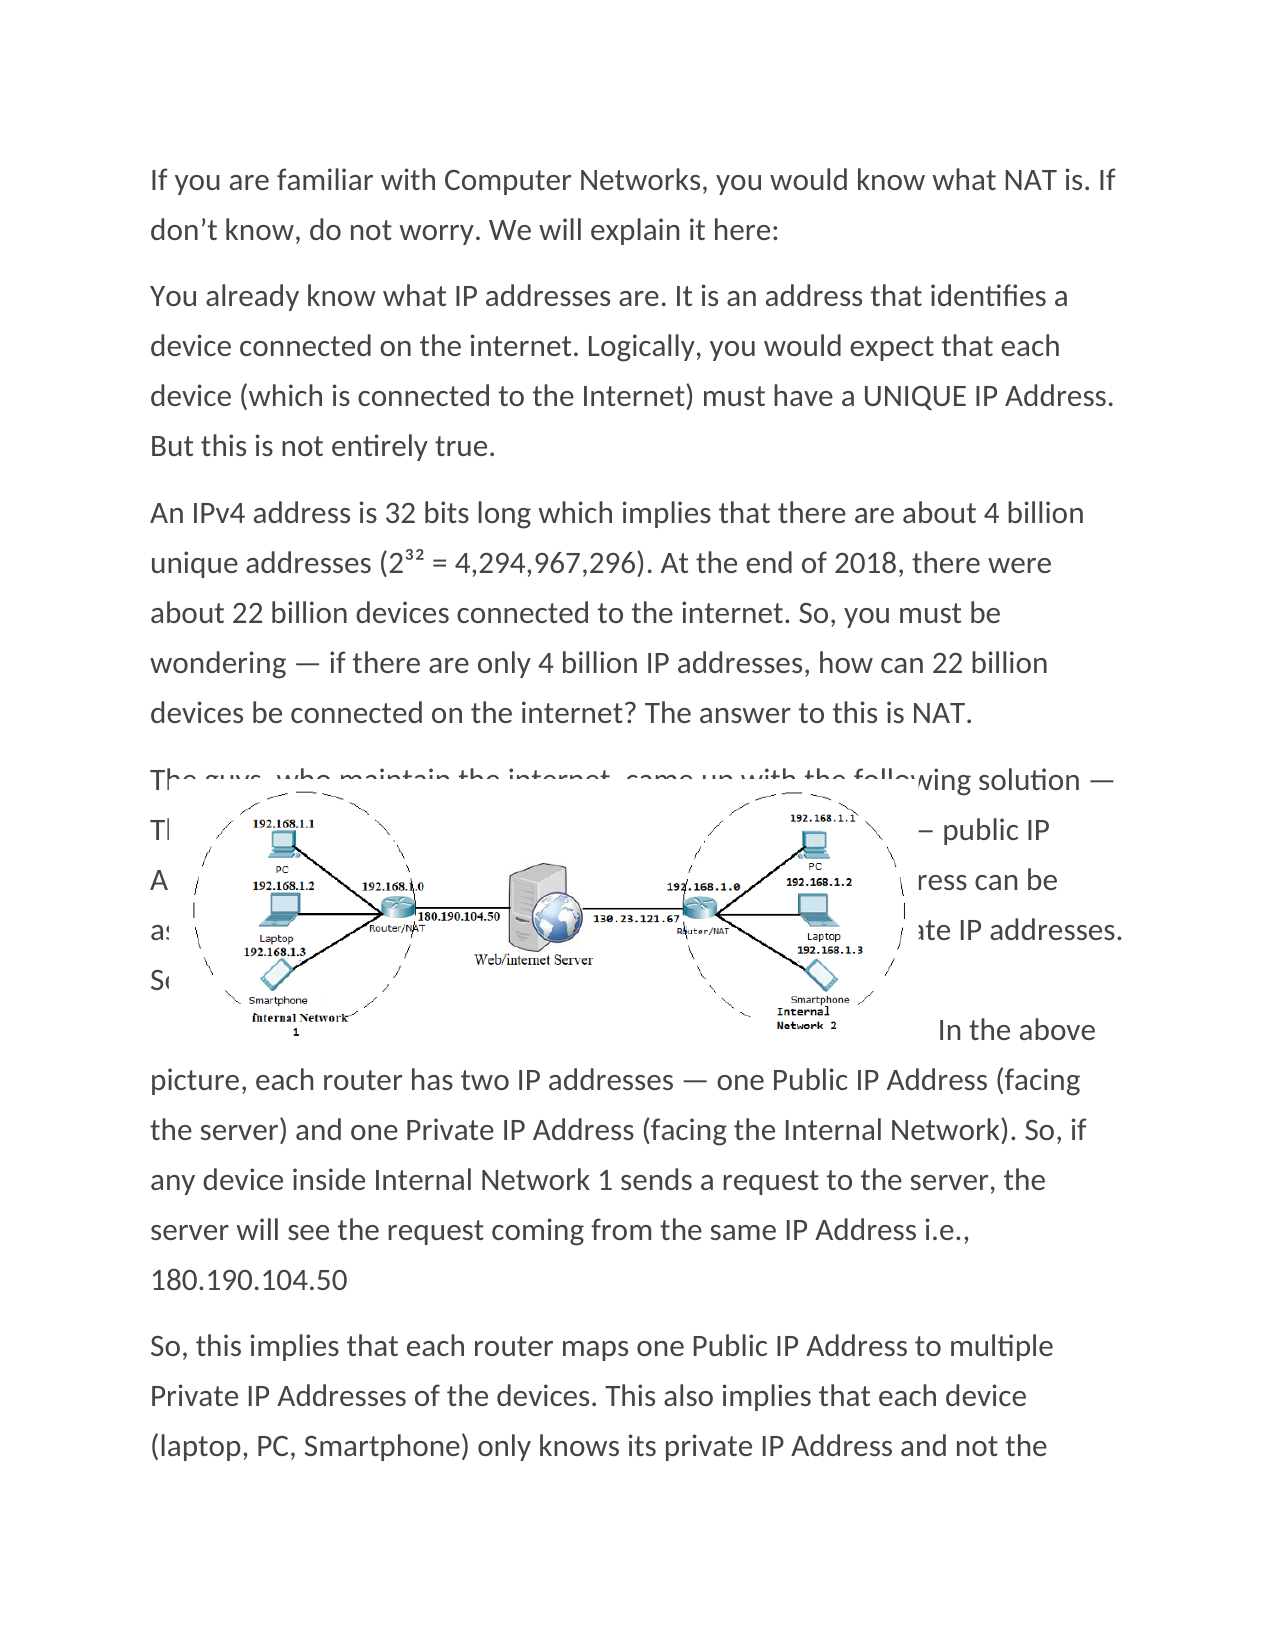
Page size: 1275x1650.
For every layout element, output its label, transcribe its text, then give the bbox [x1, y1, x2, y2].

text The guys, who maintain the internet, came up with the following solution — They divided the whole IPv4 address range into two groups — public IP Addresses and private IP Addresses. Now, each public IP address can be assigned only to one device but the same is not true for private IP addresses. See the image below for more clarification. In the above picture, each router has two IP addresses — one Public IP Address (facing the server) and one Private IP Address (facing the Internal Network). So, if any device inside Internal Network 1 sends a request to the server, the server will see the request coming from the same IP Address i.e., 180.190.104.50 [150, 750, 1125, 1300]
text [150, 1317, 1125, 1467]
text An IPv4 address is 32 bits long which implies that there are about 4 billion unique addresses (2³² = 4,294,967,296). At the end of 2018, there were about 22 billion devices connected to the internet. So, you must be wondering — if there are only 4 billion IP addresses, how can 22 billion devices be connected on the internet? The answer to this is NAT. [150, 483, 1125, 733]
text You already know what IP addresses are. It is an address that identifies a device connected on the internet. Logically, you would expect that each device (which is connected to the Internet) must have a UNIQUE IP Address. But this is not entirely true. [150, 267, 1125, 467]
text If you are familiar with Computer Networks, you would know what NAT is. If don’t know, do not worry. We will explain it here: [150, 150, 1125, 250]
